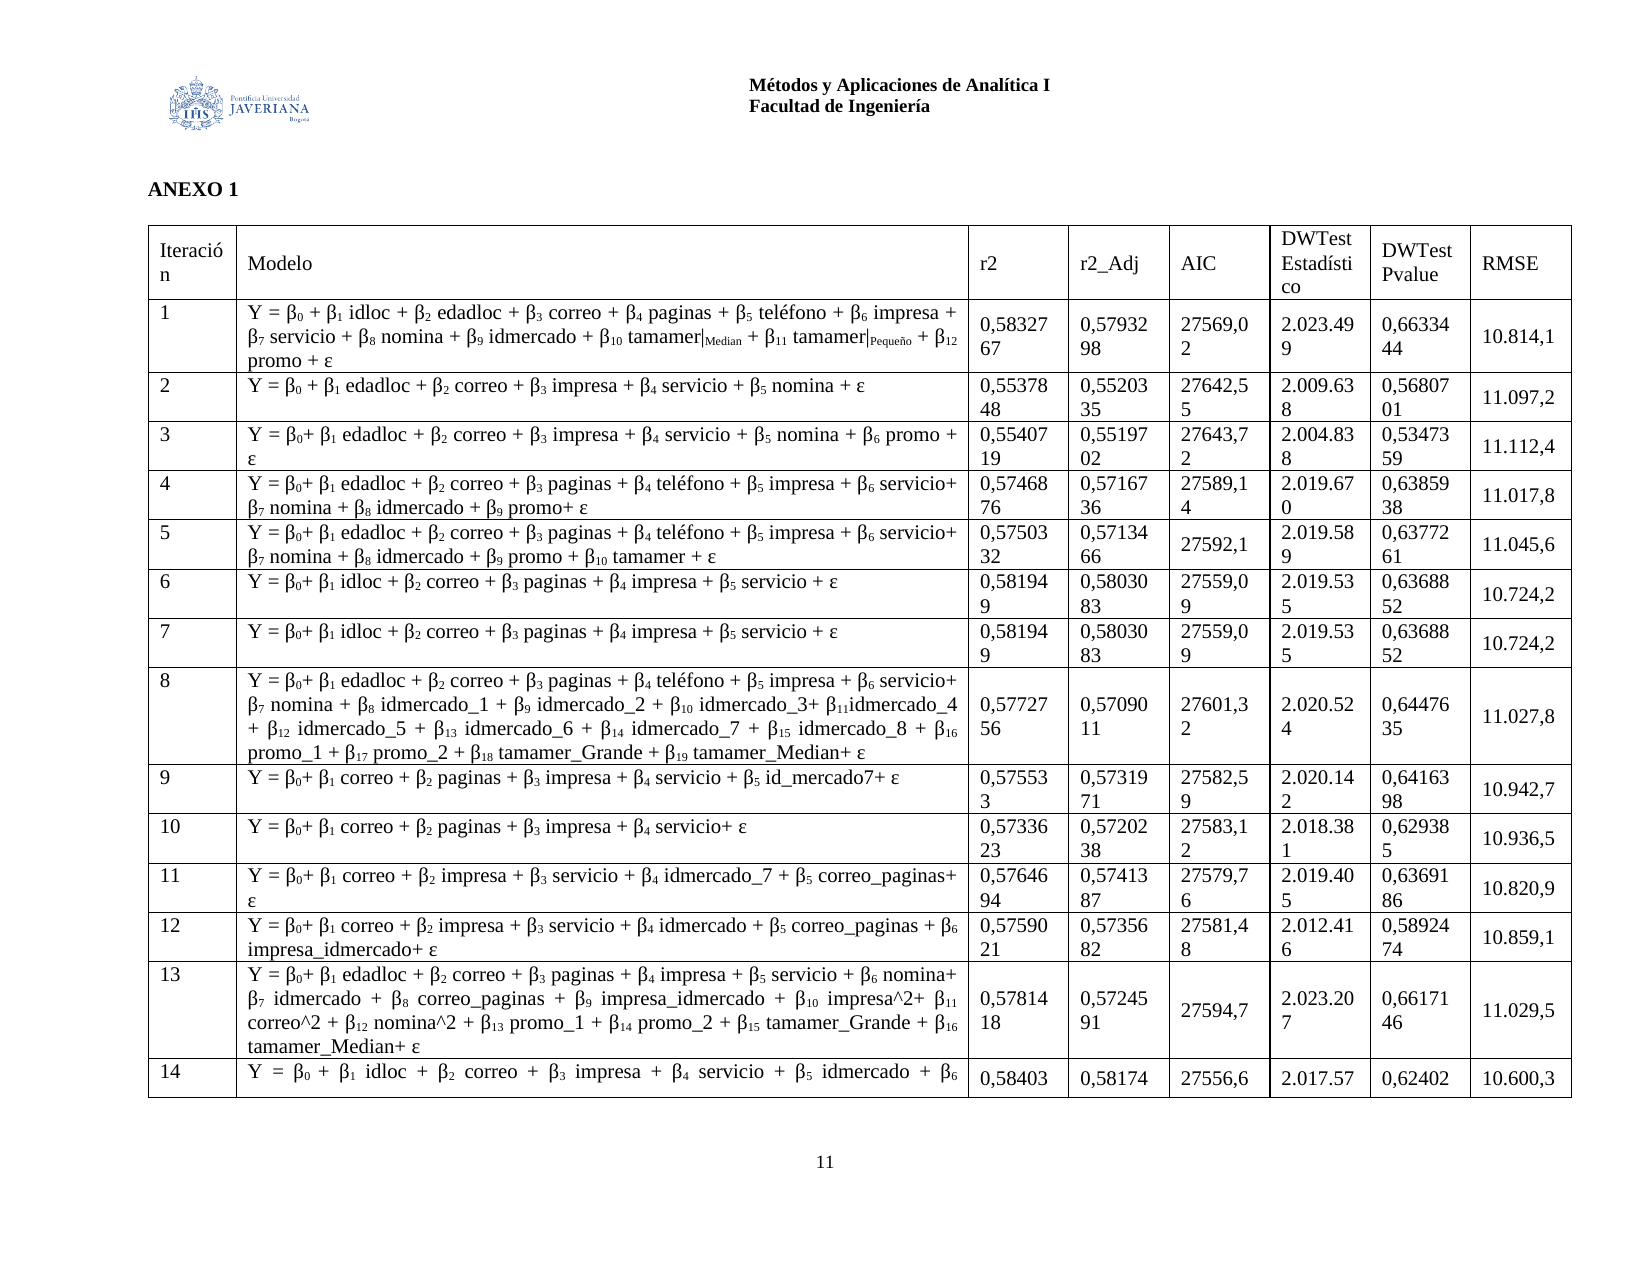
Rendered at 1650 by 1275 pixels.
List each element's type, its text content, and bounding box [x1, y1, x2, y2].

table_cell 0,581949 [969, 570, 1068, 618]
table_cell Y = β0+ β1 edadloc + β2 correo + β3 paginas + β4 teléfono + β5 impresa + β6 servicio+ β7 nomina + β8 idmercado + β9 promo + β10 tamamer + ε [237, 520, 968, 568]
table_cell 3 [149, 422, 236, 470]
table_header RMSE [1471, 226, 1571, 298]
table_cell Y = β0 + β1 edadloc + β2 correo + β3 impresa + β4 servicio + β5 nomina + ε [237, 373, 968, 421]
table_cell 27642,55 [1170, 373, 1269, 421]
table_cell 0,5840343 [969, 1059, 1068, 1097]
table_cell 5 [149, 520, 236, 568]
table_cell 27559,09 [1170, 619, 1269, 667]
table_cell 0,5519702 [1069, 422, 1169, 470]
table_cell 4 [149, 471, 236, 519]
table_cell 0,5733623 [969, 814, 1068, 862]
table_cell 9 [149, 765, 236, 813]
table_cell 10.724,2 [1471, 619, 1571, 667]
table_header r2_Adj [1069, 226, 1169, 298]
subtitle ANEXO 1 [148, 177, 1502, 201]
table_header Iteración [149, 226, 236, 298]
table_cell 0,5537848 [969, 373, 1068, 421]
table_header DWTest Estadístico [1271, 226, 1370, 298]
table_cell 0,5764694 [969, 864, 1068, 912]
table_cell 27559,09 [1170, 570, 1269, 618]
table_cell 0,6368852 [1371, 619, 1470, 667]
table_cell 2.019.589 [1271, 520, 1370, 568]
table_cell 0,5781418 [969, 962, 1068, 1058]
table_cell Y = β0+ β1 correo + β2 impresa + β3 servicio + β4 idmercado + β5 correo_paginas + β6 impresa_idmercado+ ε [237, 913, 968, 961]
table_cell 0,5731971 [1069, 765, 1169, 813]
table_cell Y = β0+ β1 edadloc + β2 correo + β3 paginas + β4 teléfono + β5 impresa + β6 servicio+ β7 nomina + β8 idmercado_1 + β9 idmercado_2 + β10 idmercado_3+ β11idmercado_4 + β12 idmercado_5 + β13 idmercado_6 + β14 idmercado_7 + β15 idmercado_8 + β16 promo_1 + β17 promo_2 + β18 tamamer_Grande + β19 tamamer_Median+ ε [237, 668, 968, 764]
table_cell 10.724,2 [1471, 570, 1571, 618]
table_cell 2.018.381 [1271, 814, 1370, 862]
table_cell 2.020.142 [1271, 765, 1370, 813]
table_cell 2.019.535 [1271, 570, 1370, 618]
table_cell 0,5713466 [1069, 520, 1169, 568]
table_cell 2.017.574 [1271, 1059, 1370, 1097]
table_cell 1 [149, 300, 236, 372]
table_cell 2.019.670 [1271, 471, 1370, 519]
table_cell 0,5793298 [1069, 300, 1169, 372]
table_cell 27592,1 [1170, 520, 1269, 568]
table_cell 13 [149, 962, 236, 1058]
table_cell 27579,76 [1170, 864, 1269, 912]
table_cell 7 [149, 619, 236, 667]
table_cell Y = β0+ β1 correo + β2 paginas + β3 impresa + β4 servicio + β5 id_mercado7+ ε [237, 765, 968, 813]
table_cell 27643,72 [1170, 422, 1269, 470]
table_cell 11.017,8 [1471, 471, 1571, 519]
table_cell 2.012.416 [1271, 913, 1370, 961]
table_cell 0,5735682 [1069, 913, 1169, 961]
table_header Modelo [237, 226, 968, 298]
table_header DWTest Pvalue [1371, 226, 1470, 298]
table_cell 0,6369186 [1371, 864, 1470, 912]
table_cell 11.029,5 [1471, 962, 1571, 1058]
table_cell 0,5803083 [1069, 619, 1169, 667]
table_cell 10.814,1 [1471, 300, 1571, 372]
picture [158, 73, 320, 133]
table_cell 12 [149, 913, 236, 961]
table_cell 0,5716736 [1069, 471, 1169, 519]
table_cell 0,6617146 [1371, 962, 1470, 1058]
table_cell 0,6633444 [1371, 300, 1470, 372]
table_cell 27582,59 [1170, 765, 1269, 813]
table_header r2 [969, 226, 1068, 298]
table_cell 0,6377261 [1371, 520, 1470, 568]
table_cell 0,6368852 [1371, 570, 1470, 618]
table_cell 0,5680701 [1371, 373, 1470, 421]
table_cell 0,6385938 [1371, 471, 1470, 519]
table_cell 0,5741387 [1069, 864, 1169, 912]
table_cell 14 [149, 1059, 236, 1097]
table_cell 27569,02 [1170, 300, 1269, 372]
table_cell 10.859,1 [1471, 913, 1571, 961]
table_cell Y = β0+ β1 edadloc + β2 correo + β3 impresa + β4 servicio + β5 nomina + β6 promo + ε [237, 422, 968, 470]
table_cell Y = β0+ β1 idloc + β2 correo + β3 paginas + β4 impresa + β5 servicio + ε [237, 570, 968, 618]
table_cell 10 [149, 814, 236, 862]
table_cell 0,5803083 [1069, 570, 1169, 618]
table_cell 0,5772756 [969, 668, 1068, 764]
table_cell 10.820,9 [1471, 864, 1571, 912]
table_cell Y = β0 + β1 idloc + β2 edadloc + β3 correo + β4 paginas + β5 teléfono + β6 impresa + β7 servicio + β8 nomina + β9 idmercado + β10 tamamer|Median + β11 tamamer|Pequeño + β12 promo + ε [237, 300, 968, 372]
table_cell 0,5892474 [1371, 913, 1470, 961]
table_cell 0,5520335 [1069, 373, 1169, 421]
table_cell 27583,12 [1170, 814, 1269, 862]
table_cell 8 [149, 668, 236, 764]
table_cell 0,575533 [969, 765, 1068, 813]
table_cell 0,6416398 [1371, 765, 1470, 813]
table_cell 11.112,4 [1471, 422, 1571, 470]
table_cell 0,5347359 [1371, 422, 1470, 470]
table_cell 0,5759021 [969, 913, 1068, 961]
table_cell 27601,32 [1170, 668, 1269, 764]
table_cell 2.023.207 [1271, 962, 1370, 1058]
table_cell Y = β0+ β1 edadloc + β2 correo + β3 paginas + β4 teléfono + β5 impresa + β6 servicio+ β7 nomina + β8 idmercado + β9 promo+ ε [237, 471, 968, 519]
table_cell 0,5817452 [1069, 1059, 1169, 1097]
table_cell 0,6447635 [1371, 668, 1470, 764]
table_cell Y = β0+ β1 correo + β2 impresa + β3 servicio + β4 idmercado_7 + β5 correo_paginas+ ε [237, 864, 968, 912]
table_cell 27594,7 [1170, 962, 1269, 1058]
table_cell 2 [149, 373, 236, 421]
table_cell 10.600,3 [1471, 1059, 1571, 1097]
table_cell 27556,69 [1170, 1059, 1269, 1097]
table_cell 2.019.405 [1271, 864, 1370, 912]
table_cell 0,5724591 [1069, 962, 1169, 1058]
table_cell 0,5720238 [1069, 814, 1169, 862]
table_cell 11 [149, 864, 236, 912]
table_cell 10.936,5 [1471, 814, 1571, 862]
table_cell 11.045,6 [1471, 520, 1571, 568]
table_cell 11.027,8 [1471, 668, 1571, 764]
table_cell 2.023.499 [1271, 300, 1370, 372]
table_cell 2.009.638 [1271, 373, 1370, 421]
table_cell Y = β0+ β1 idloc + β2 correo + β3 paginas + β4 impresa + β5 servicio + ε [237, 619, 968, 667]
table_cell 0,5709011 [1069, 668, 1169, 764]
table_cell 27581,48 [1170, 913, 1269, 961]
table_cell 10.942,7 [1471, 765, 1571, 813]
table_cell 0,5540719 [969, 422, 1068, 470]
table_cell 6 [149, 570, 236, 618]
table_cell 0,629385 [1371, 814, 1470, 862]
table_cell 2.019.535 [1271, 619, 1370, 667]
table_cell Y = β0+ β1 edadloc + β2 correo + β3 paginas + β4 impresa + β5 servicio + β6 nomina+ β7 idmercado + β8 correo_paginas + β9 impresa_idmercado + β10 impresa^2+ β11 correo^2 + β12 nomina^2 + β13 promo_1 + β14 promo_2 + β15 tamamer_Grande + β16 tamamer_Median+ ε [237, 962, 968, 1058]
table_cell 0,5750332 [969, 520, 1068, 568]
table_cell 0,5832767 [969, 300, 1068, 372]
table_cell 2.020.524 [1271, 668, 1370, 764]
table_header AIC [1170, 226, 1269, 298]
table_cell 27589,14 [1170, 471, 1269, 519]
table_cell 0,581949 [969, 619, 1068, 667]
table_cell 0,5746876 [969, 471, 1068, 519]
table_cell Y = β0 + β1 idloc + β2 correo + β3 impresa + β4 servicio + β5 idmercado + β6 correo_paginas+ β7 impresa_idmercado+ ε [237, 1059, 968, 1097]
table_cell Y = β0+ β1 correo + β2 paginas + β3 impresa + β4 servicio+ ε [237, 814, 968, 862]
table_cell 0,624029 [1371, 1059, 1470, 1097]
table_cell 11.097,2 [1471, 373, 1571, 421]
table_cell 2.004.838 [1271, 422, 1370, 470]
